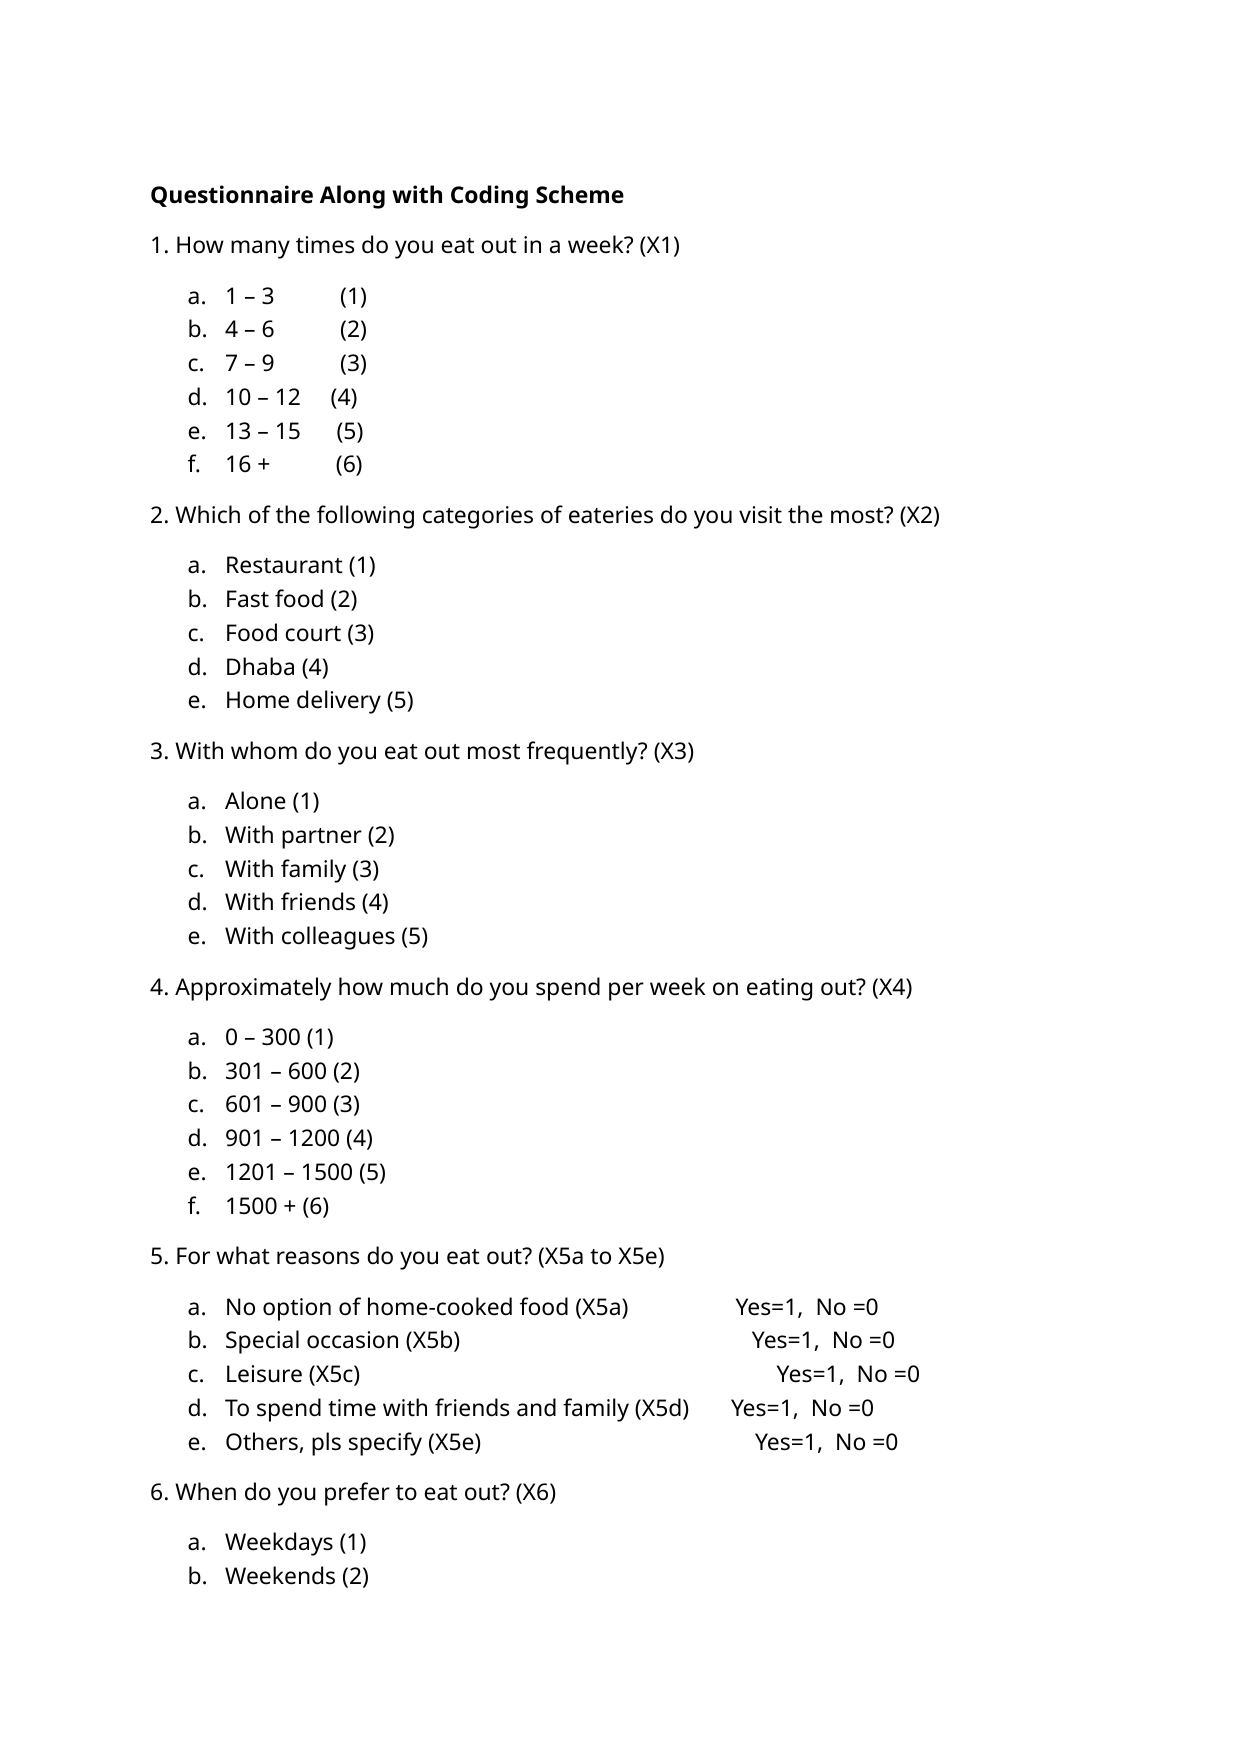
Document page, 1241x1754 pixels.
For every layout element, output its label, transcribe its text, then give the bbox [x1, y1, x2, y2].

list Leisure (X5c) Yes=1, No =0 [187, 1358, 1090, 1389]
list To spend time with friends and family (X5d) Yes=1, No =0 [187, 1392, 1090, 1423]
list No option of home-cooked food (X5a) Yes=1, No =0 [187, 1290, 1090, 1322]
list 13 – 15 (5) [187, 414, 1090, 446]
text Questionnaire Along with Coding Scheme [150, 179, 1090, 210]
text 3. With whom do you eat out most frequently? (X3) [150, 734, 1090, 766]
list 16 + (6) [187, 448, 1090, 479]
list 1201 – 1500 (5) [187, 1156, 1090, 1187]
list 601 – 900 (3) [187, 1088, 1090, 1119]
list With colleagues (5) [187, 920, 1090, 951]
list Alone (1) [187, 785, 1090, 816]
list 1500 + (6) [187, 1189, 1090, 1221]
list Restaurant (1) [187, 549, 1090, 580]
text 2. Which of the following categories of eateries do you visit the most? (X2) [150, 499, 1090, 530]
list Home delivery (5) [187, 684, 1090, 715]
list With partner (2) [187, 819, 1090, 850]
list 0 – 300 (1) [187, 1021, 1090, 1052]
list Special occasion (X5b) Yes=1, No =0 [187, 1324, 1090, 1355]
list Food court (3) [187, 617, 1090, 648]
text 5. For what reasons do you eat out? (X5a to X5e) [150, 1240, 1090, 1271]
text 6. When do you prefer to eat out? (X6) [150, 1476, 1090, 1507]
list 1 – 3 (1) [187, 279, 1090, 311]
list 10 – 12 (4) [187, 381, 1090, 412]
list 901 – 1200 (4) [187, 1122, 1090, 1153]
list Weekdays (1) [187, 1526, 1090, 1557]
list Others, pls specify (X5e) Yes=1, No =0 [187, 1425, 1090, 1457]
list Dhaba (4) [187, 650, 1090, 682]
list With friends (4) [187, 886, 1090, 917]
list Weekends (2) [187, 1560, 1090, 1591]
list With family (3) [187, 852, 1090, 884]
list 301 – 600 (2) [187, 1054, 1090, 1086]
text 4. Approximately how much do you spend per week on eating out? (X4) [150, 970, 1090, 1002]
text 1. How many times do you eat out in a week? (X1) [150, 229, 1090, 260]
list Fast food (2) [187, 583, 1090, 614]
list 7 – 9 (3) [187, 347, 1090, 378]
list 4 – 6 (2) [187, 313, 1090, 344]
